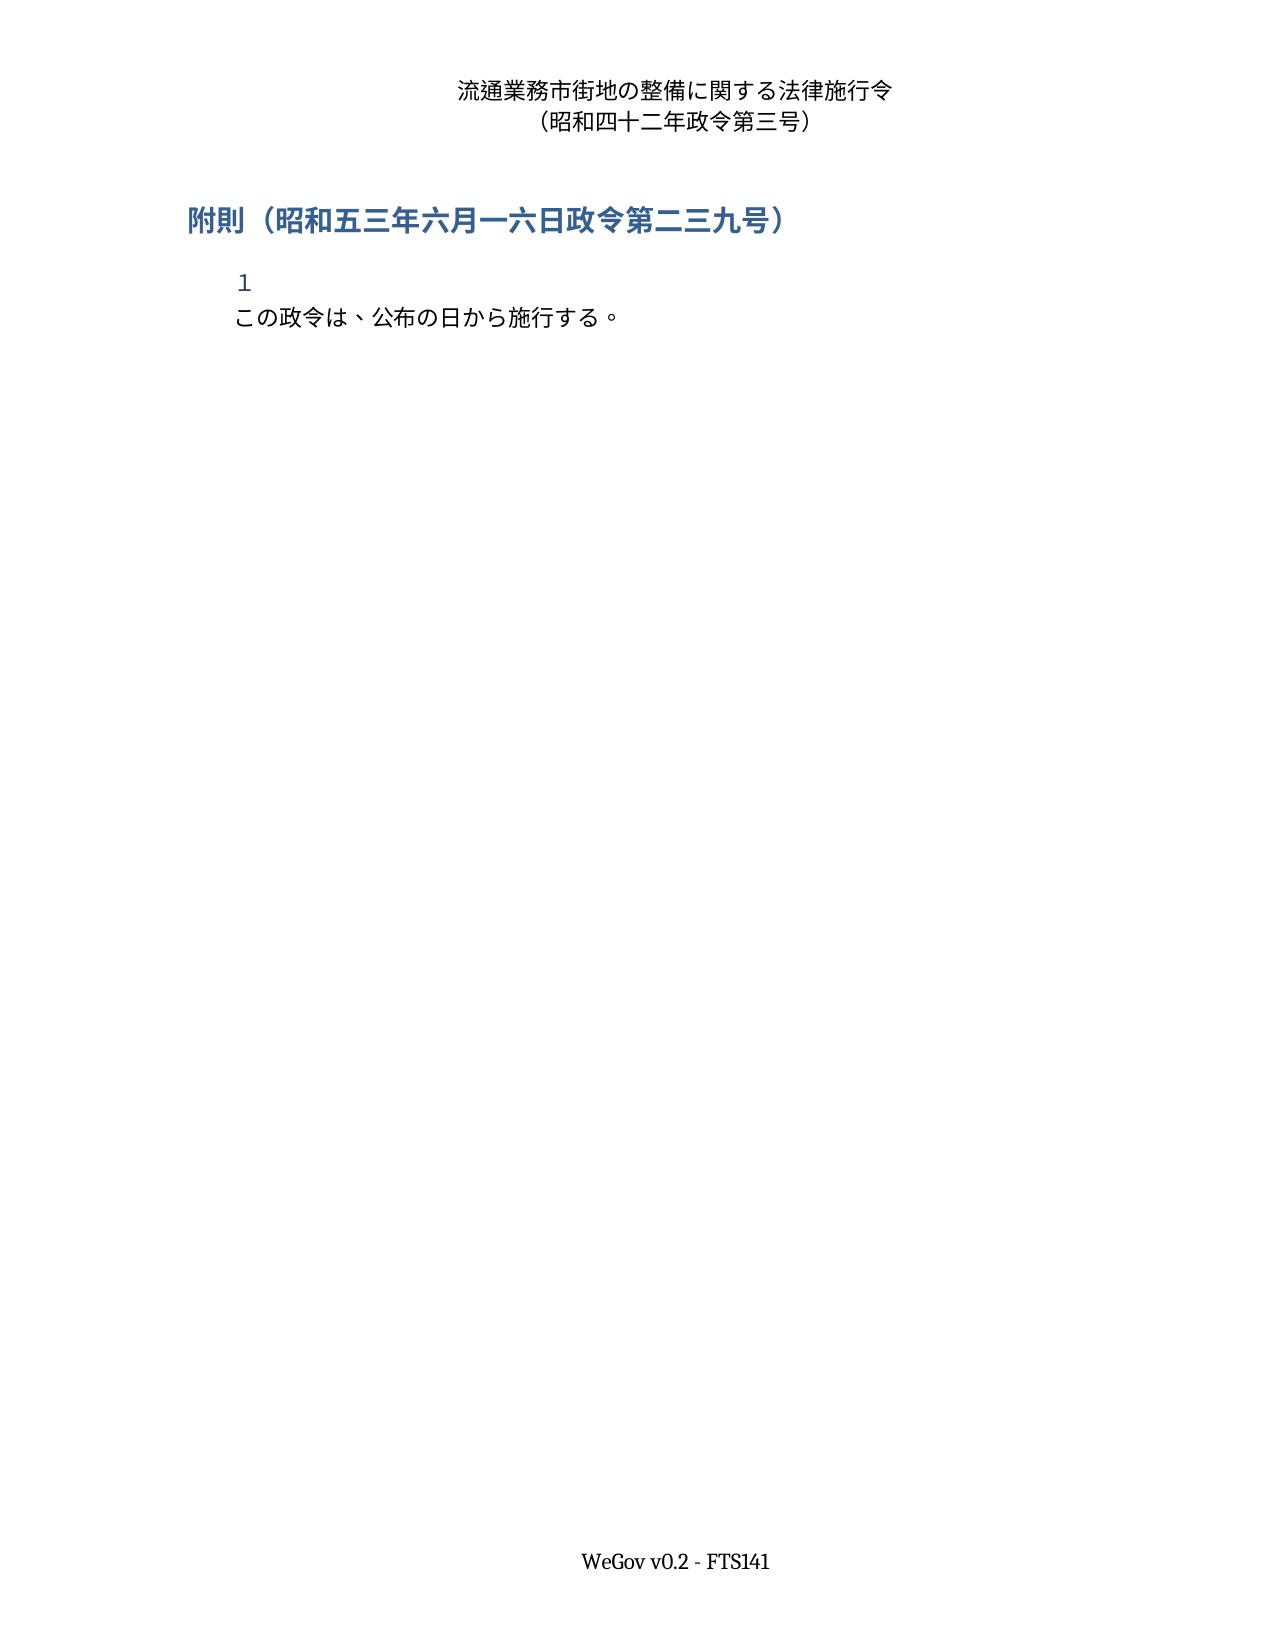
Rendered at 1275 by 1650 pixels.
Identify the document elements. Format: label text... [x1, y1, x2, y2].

subtitle 附則（昭和五三年六月一六日政令第二三九号） [187, 200, 1087, 240]
subtitle １ [233, 266, 1087, 298]
text この政令は、公布の日から施行する。 [233, 302, 1087, 334]
